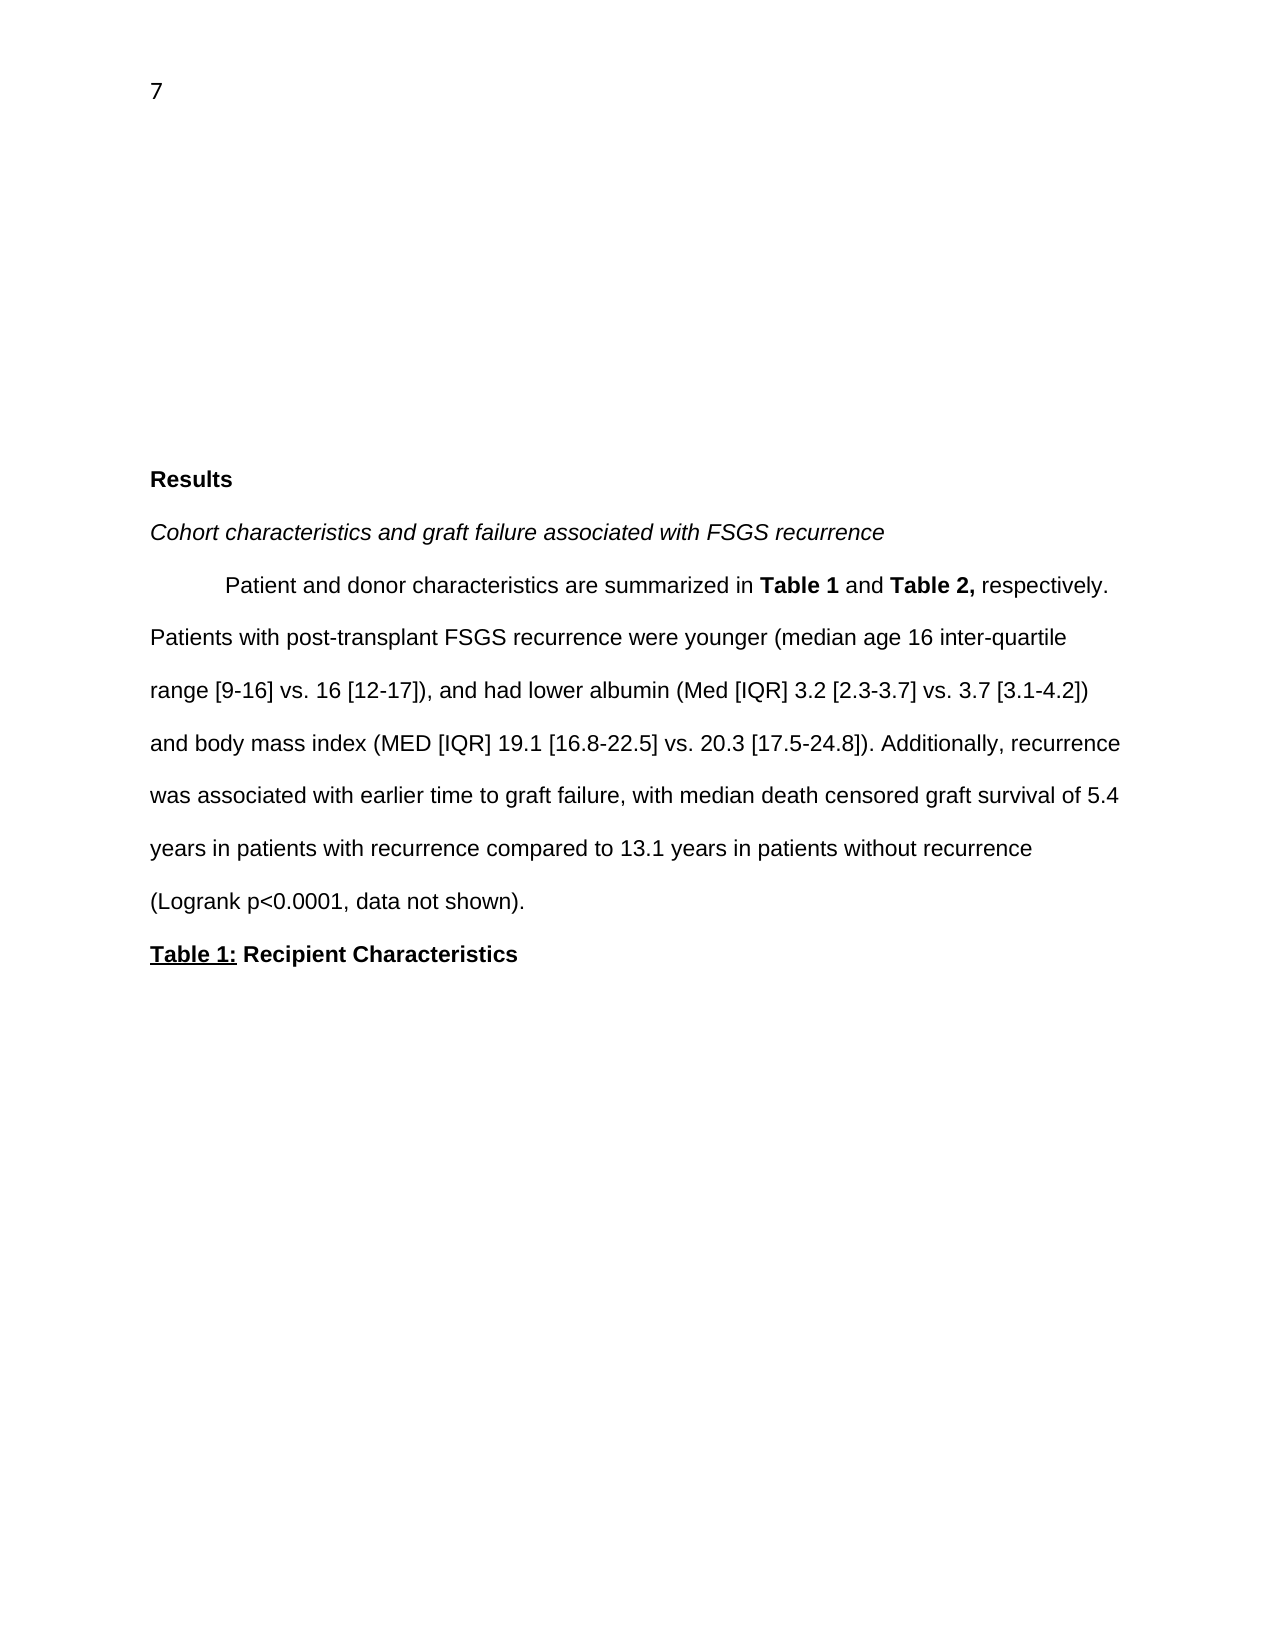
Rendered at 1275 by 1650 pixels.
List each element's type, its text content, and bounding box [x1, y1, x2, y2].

text Results [150, 466, 1125, 493]
text Cohort characteristics and graft failure associated with FSGS recurrence [150, 519, 1125, 545]
text Table 1: Recipient Characteristics [150, 941, 1125, 967]
text Patient and donor characteristics are summarized in Table 1 and Table 2, respectively. Patients with post-transplant FSGS recurrence were younger (median age 16 inter-quartile range [9-16] vs. 16 [12-17]), and had lower albumin (Med [IQR] 3.2 [2.3-3.7] vs. 3.7 [3.1-4.2]) and body mass index (MED [IQR] 19.1 [16.8-22.5] vs. 20.3 [17.5-24.8]). Additionally, recurrence was associated with earlier time to graft failure, with median death censored graft survival of 5.4 years in patients with recurrence compared to 13.1 years in patients without recurrence (Logrank p<0.0001, data not shown). [150, 572, 1125, 914]
